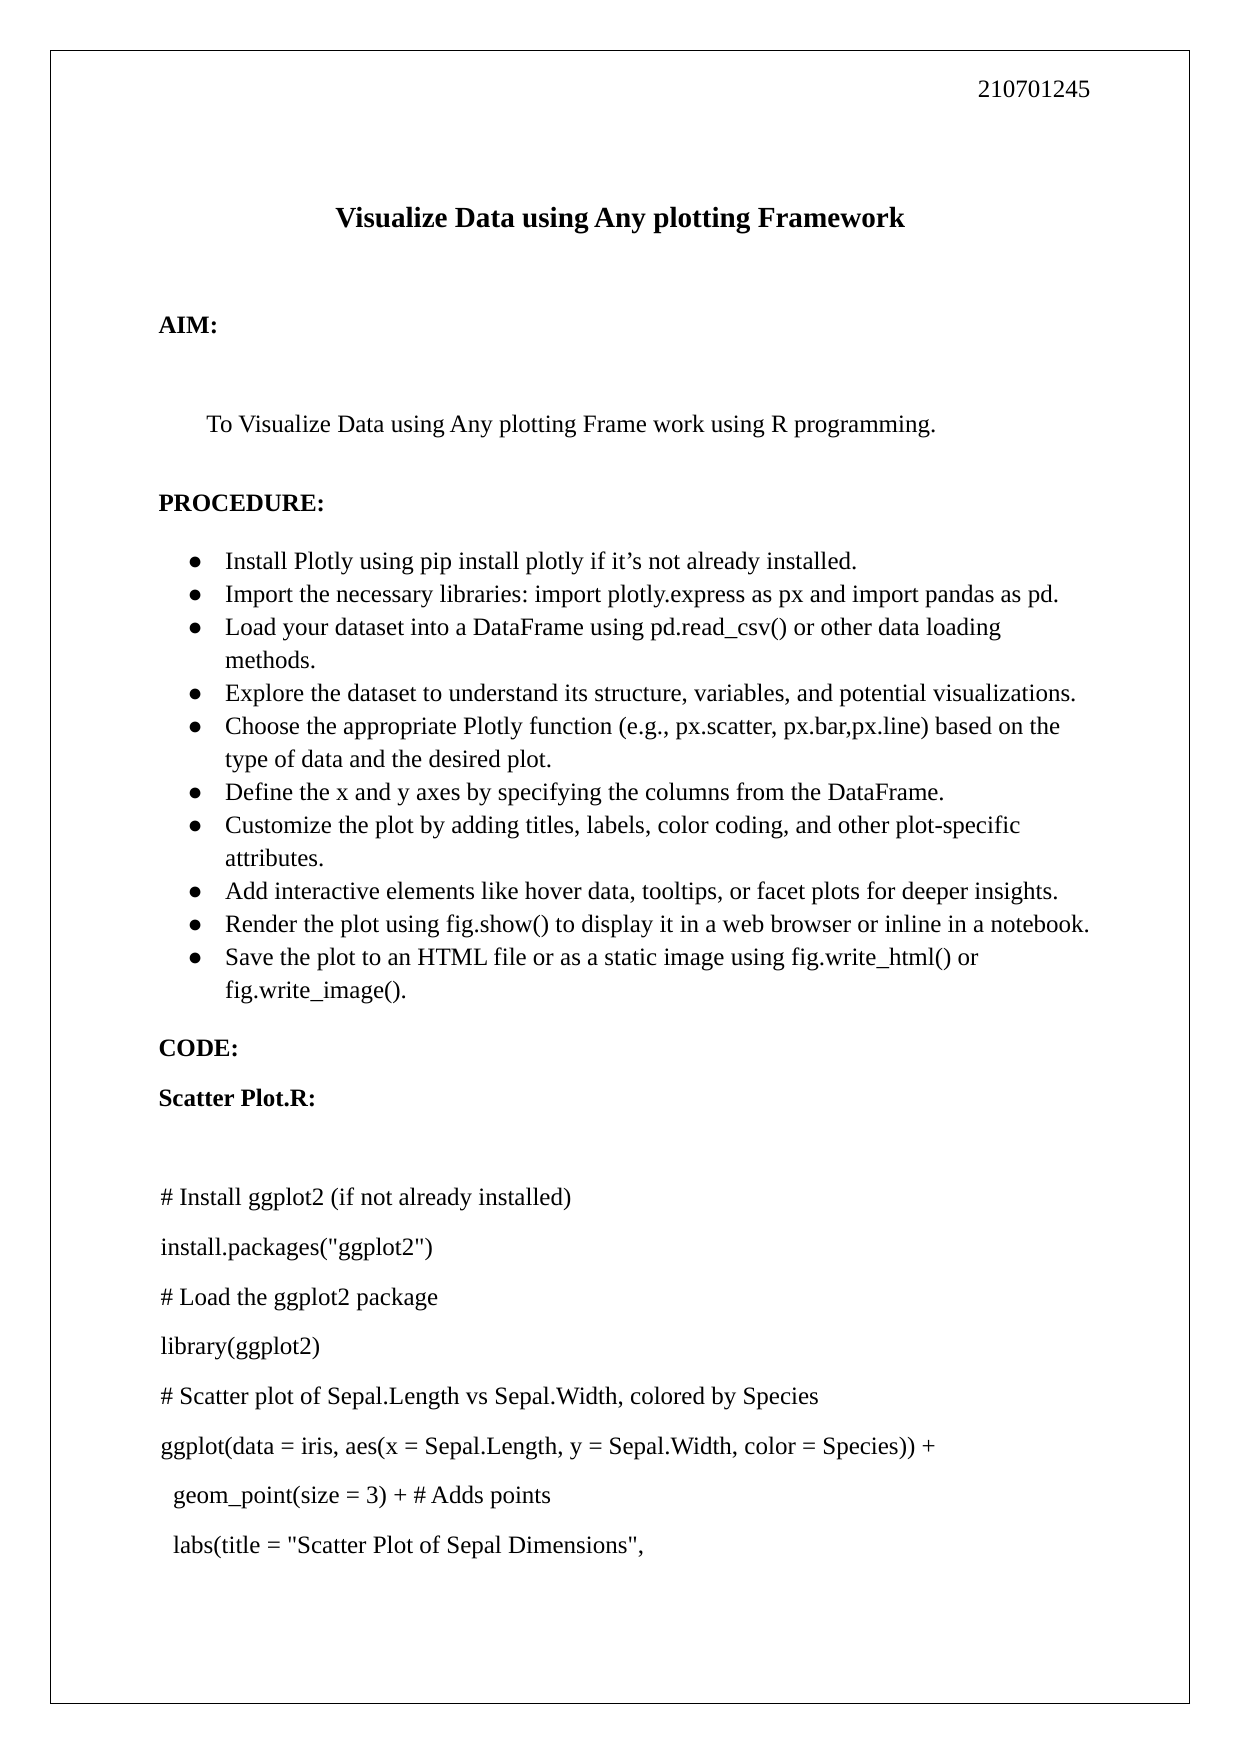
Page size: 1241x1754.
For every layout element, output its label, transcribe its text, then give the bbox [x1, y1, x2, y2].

list Load your dataset into a DataFrame using pd.read_csv() or other data loading methods. [187, 612, 1090, 674]
text geom_point(size = 3) + # Adds points [160, 1481, 1090, 1509]
list Import the necessary libraries: import plotly.express as px and import pandas as pd. [187, 579, 1090, 608]
text ggplot(data = iris, aes(x = Sepal.Length, y = Sepal.Width, color = Species)) + [160, 1431, 1090, 1459]
text Scatter Plot.R: [158, 1083, 1090, 1112]
text labs(title = "Scatter Plot of Sepal Dimensions", [160, 1530, 1090, 1559]
text install.packages("ggplot2") [160, 1232, 1090, 1261]
list Customize the plot by adding titles, labels, color coding, and other plot-specific attributes. [187, 810, 1090, 872]
list Choose the appropriate Plotly function (e.g., px.scatter, px.bar,px.line) based on the type of data and the desired plot. [187, 711, 1090, 773]
text AIM: [158, 310, 1090, 339]
list Save the plot to an HTML file or as a static image using fig.write_html() or fig.write_image(). [187, 942, 1090, 1004]
text CODE: [158, 1033, 1090, 1062]
list Explore the dataset to understand its structure, variables, and potential visualizations. [187, 678, 1090, 707]
text Visualize Data using Any plotting Framework [150, 200, 1090, 233]
list Define the x and y axes by specifying the columns from the DataFrame. [187, 777, 1090, 806]
list Install Plotly using pip install plotly if it’s not already installed. [187, 546, 1090, 575]
text PROCEDURE: [158, 488, 1090, 517]
text # Scatter plot of Sepal.Length vs Sepal.Width, colored by Species [160, 1381, 1090, 1410]
list Add interactive elements like hover data, tooltips, or facet plots for deeper insights. [187, 876, 1090, 905]
text library(ggplot2) [160, 1331, 1090, 1360]
list Render the plot using fig.show() to display it in a web browser or inline in a notebook. [187, 909, 1090, 938]
text # Load the ggplot2 package [160, 1282, 1090, 1311]
text # Install ggplot2 (if not already installed) [160, 1182, 1090, 1211]
text To Visualize Data using Any plotting Frame work using R programming. [150, 409, 1090, 438]
